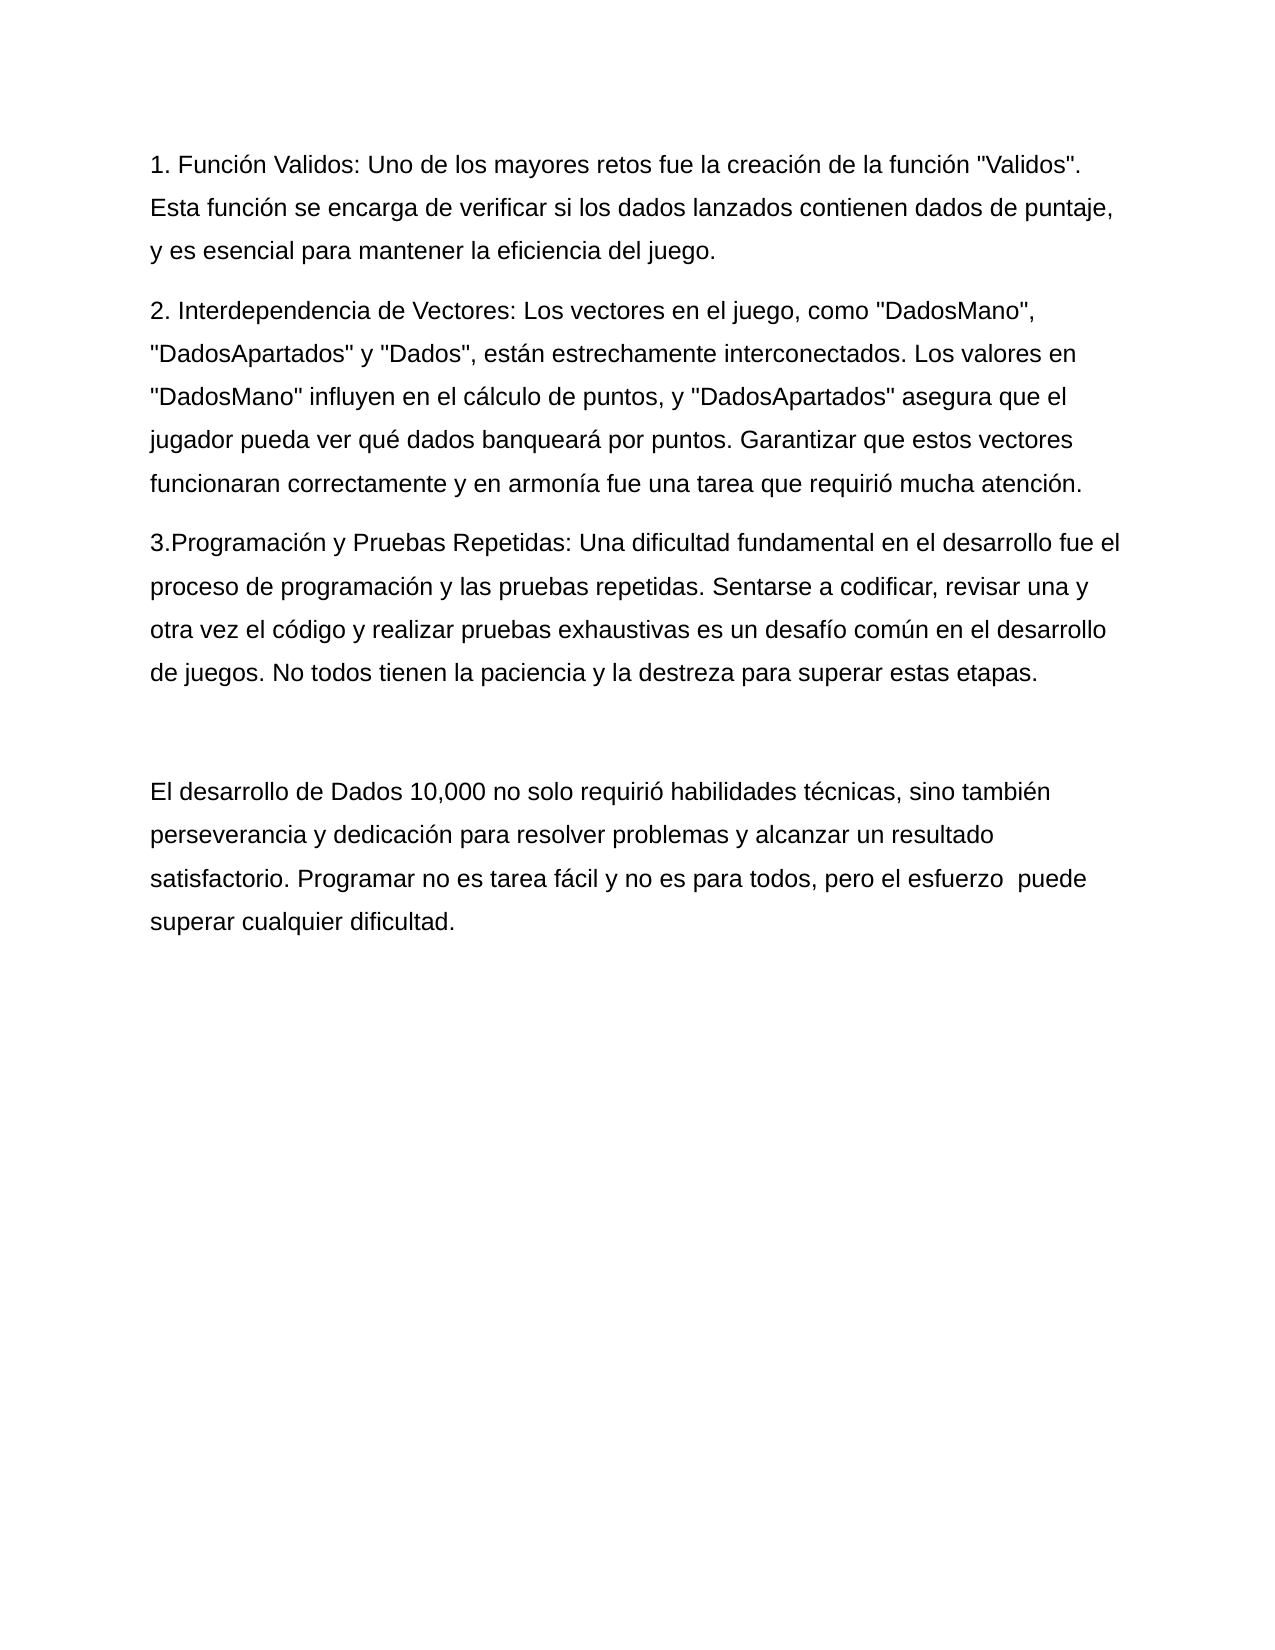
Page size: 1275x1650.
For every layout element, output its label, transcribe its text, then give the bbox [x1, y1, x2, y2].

text El desarrollo de Dados 10,000 no solo requirió habilidades técnicas, sino también perseverancia y dedicación para resolver problemas y alcanzar un resultado satisfactorio. Programar no es tarea fácil y no es para todos, pero el esfuerzo puede superar cualquier dificultad. [150, 777, 1125, 935]
text 2. Interdependencia de Vectores: Los vectores en el juego, como "DadosMano", "DadosApartados" y "Dados", están estrechamente interconectados. Los valores en "DadosMano" influyen en el cálculo de puntos, y "DadosApartados" asegura que el jugador pueda ver qué dados banqueará por puntos. Garantizar que estos vectores funcionaran correctamente y en armonía fue una tarea que requirió mucha atención. [150, 296, 1125, 497]
text 1. Función Validos: Uno de los mayores retos fue la creación de la función "Validos". Esta función se encarga de verificar si los dados lanzados contienen dados de puntaje, y es esencial para mantener la eficiencia del juego. [150, 150, 1125, 265]
text 3.Programación y Pruebas Repetidas: Una dificultad fundamental en el desarrollo fue el proceso de programación y las pruebas repetidas. Sentarse a codificar, revisar una y otra vez el código y realizar pruebas exhaustivas es un desafío común en el desarrollo de juegos. No todos tienen la paciencia y la destreza para superar estas etapas. [150, 528, 1125, 686]
